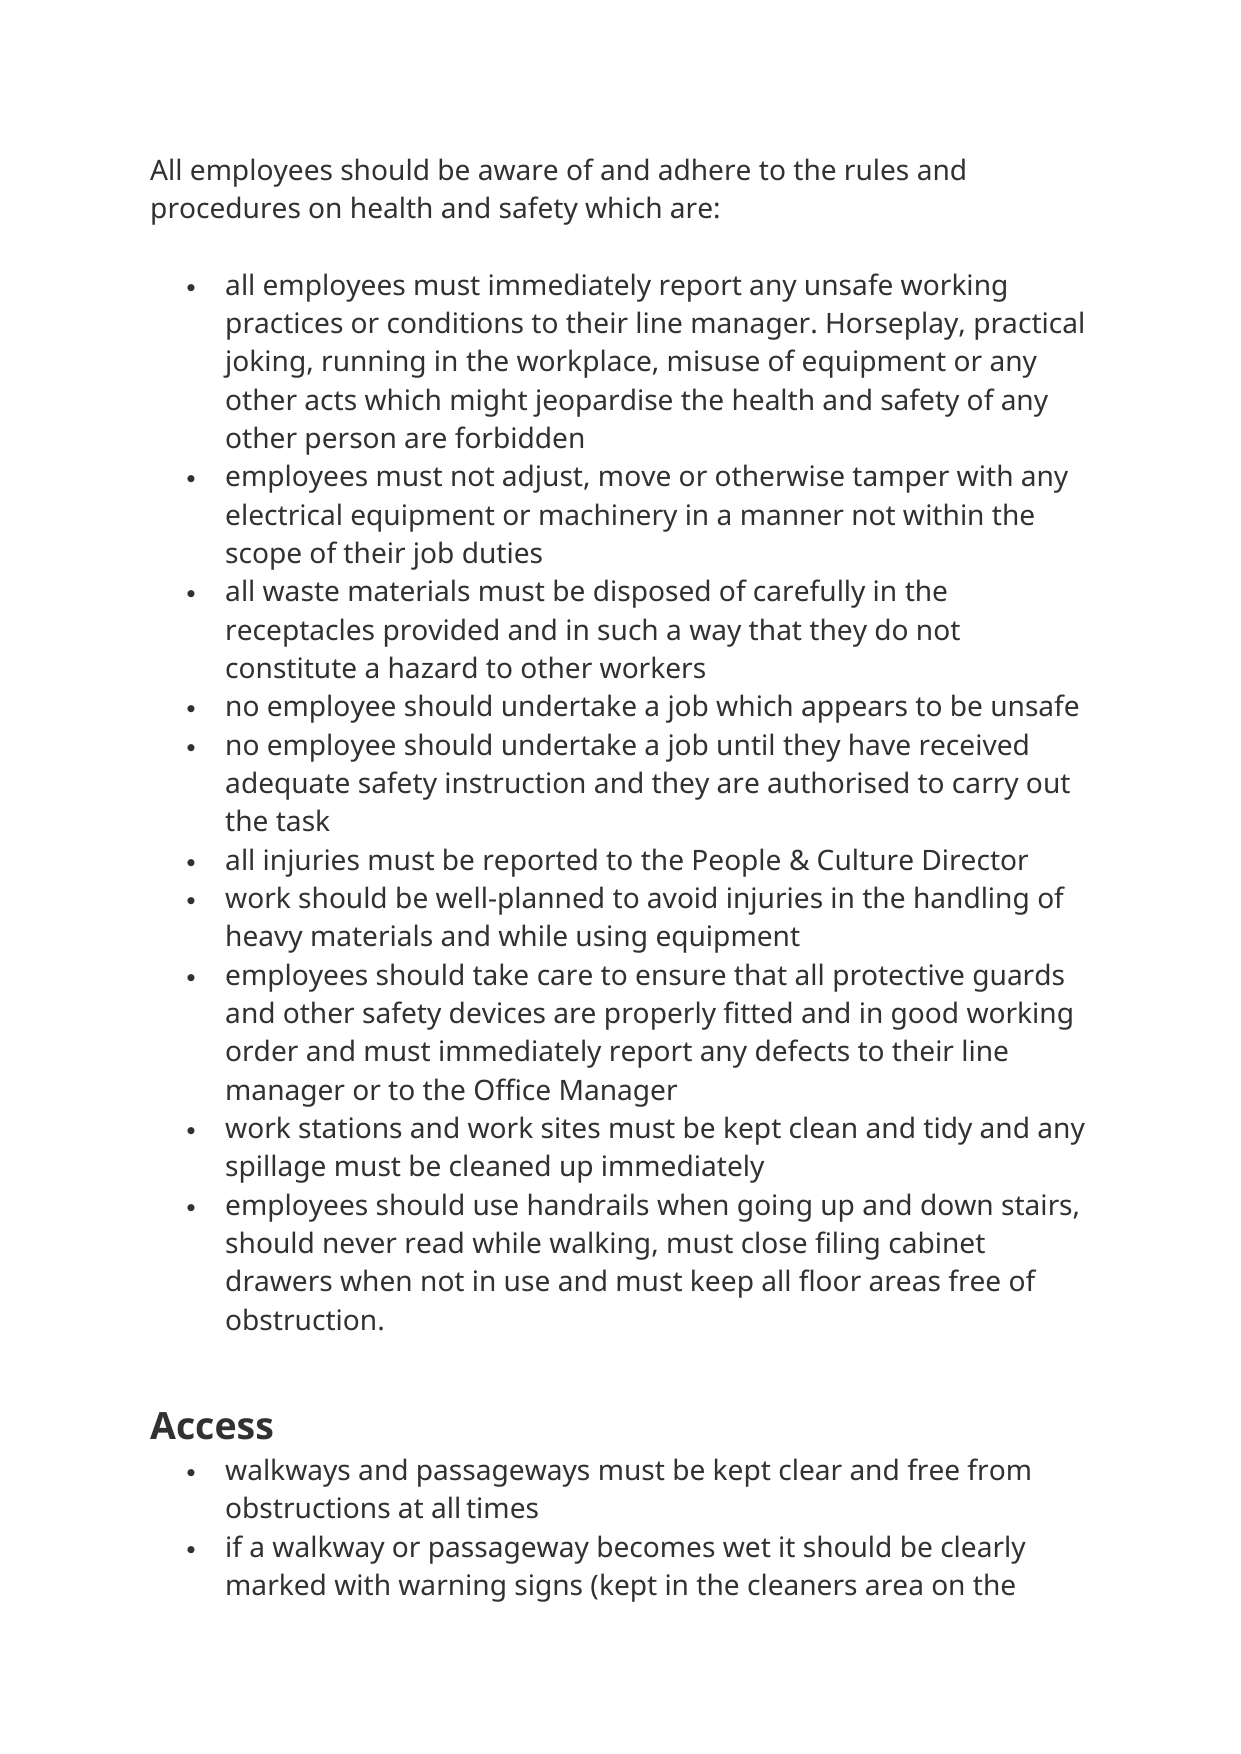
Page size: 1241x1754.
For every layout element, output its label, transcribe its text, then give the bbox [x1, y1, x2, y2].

list work stations and work sites must be kept clean and tidy and any spillage must be cleaned up immediately [187, 1108, 1090, 1185]
text All employees should be aware of and adhere to the rules and procedures on health and safety which are: [150, 150, 1090, 227]
list no employee should undertake a job until they have received adequate safety instruction and they are authorised to carry out the task [187, 725, 1090, 840]
list all waste materials must be disposed of carefully in the receptacles provided and in such a way that they do not constitute a hazard to other workers [187, 572, 1090, 687]
list employees should take care to ensure that all protective guards and other safety devices are properly fitted and in good working order and must immediately report any defects to their line manager or to the Office Manager [187, 955, 1090, 1108]
list no employee should undertake a job which appears to be unsafe [187, 687, 1090, 725]
list employees should use handrails when going up and down stairs, should never read while walking, must close filing cabinet drawers when not in use and must keep all floor areas free of obstruction. [187, 1185, 1090, 1338]
list all injuries must be reported to the People & Culture Director [187, 840, 1090, 878]
list employees must not adjust, move or otherwise tamper with any electrical equipment or machinery in a manner not within the scope of their job duties [187, 457, 1090, 572]
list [187, 1527, 1090, 1603]
text Access [150, 1399, 1090, 1450]
list work should be well-planned to avoid injuries in the handling of heavy materials and while using equipment [187, 878, 1090, 955]
list walkways and passageways must be kept clear and free from obstructions at all times [187, 1450, 1090, 1527]
list all employees must immediately report any unsafe working practices or conditions to their line manager. Horseplay, practical joking, running in the workplace, misuse of equipment or any other acts which might jeopardise the health and safety of any other person are forbidden [187, 265, 1090, 457]
